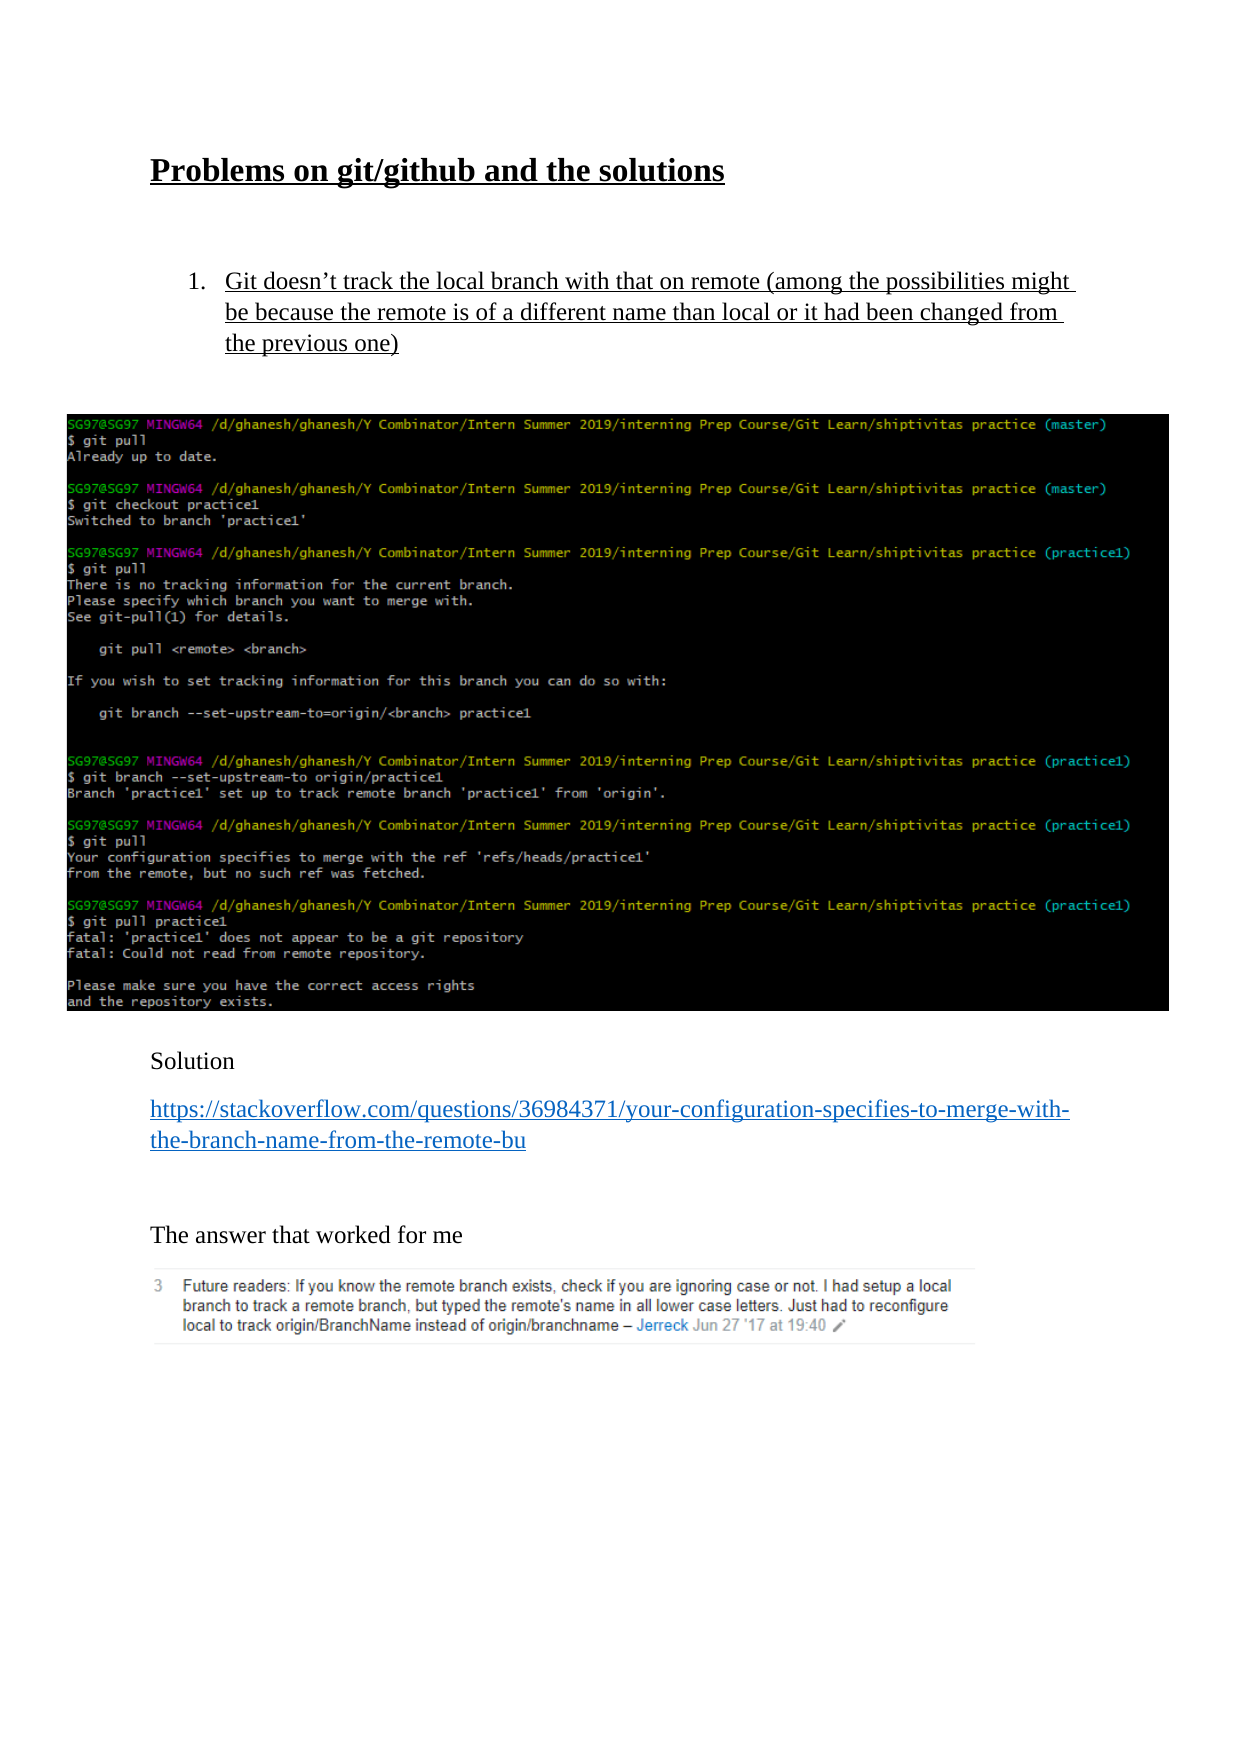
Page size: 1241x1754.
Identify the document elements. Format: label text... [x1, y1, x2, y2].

list Git doesn’t track the local branch with that on remote (among the possibilities might be because the remote is of a different name than local or it had been changed from the previous one) [187, 266, 1090, 357]
text Solution [150, 1011, 1090, 1075]
picture [66, 414, 1170, 1011]
text The answer that worked for me [150, 1220, 1090, 1249]
picture [150, 1267, 997, 1353]
text Problems on git/github and the solutions [150, 150, 1090, 188]
text https://stackoverflow.com/questions/36984371/your-configuration-specifies-to-merge-with-the-branch-name-from-the-remote-bu [150, 1094, 1090, 1153]
